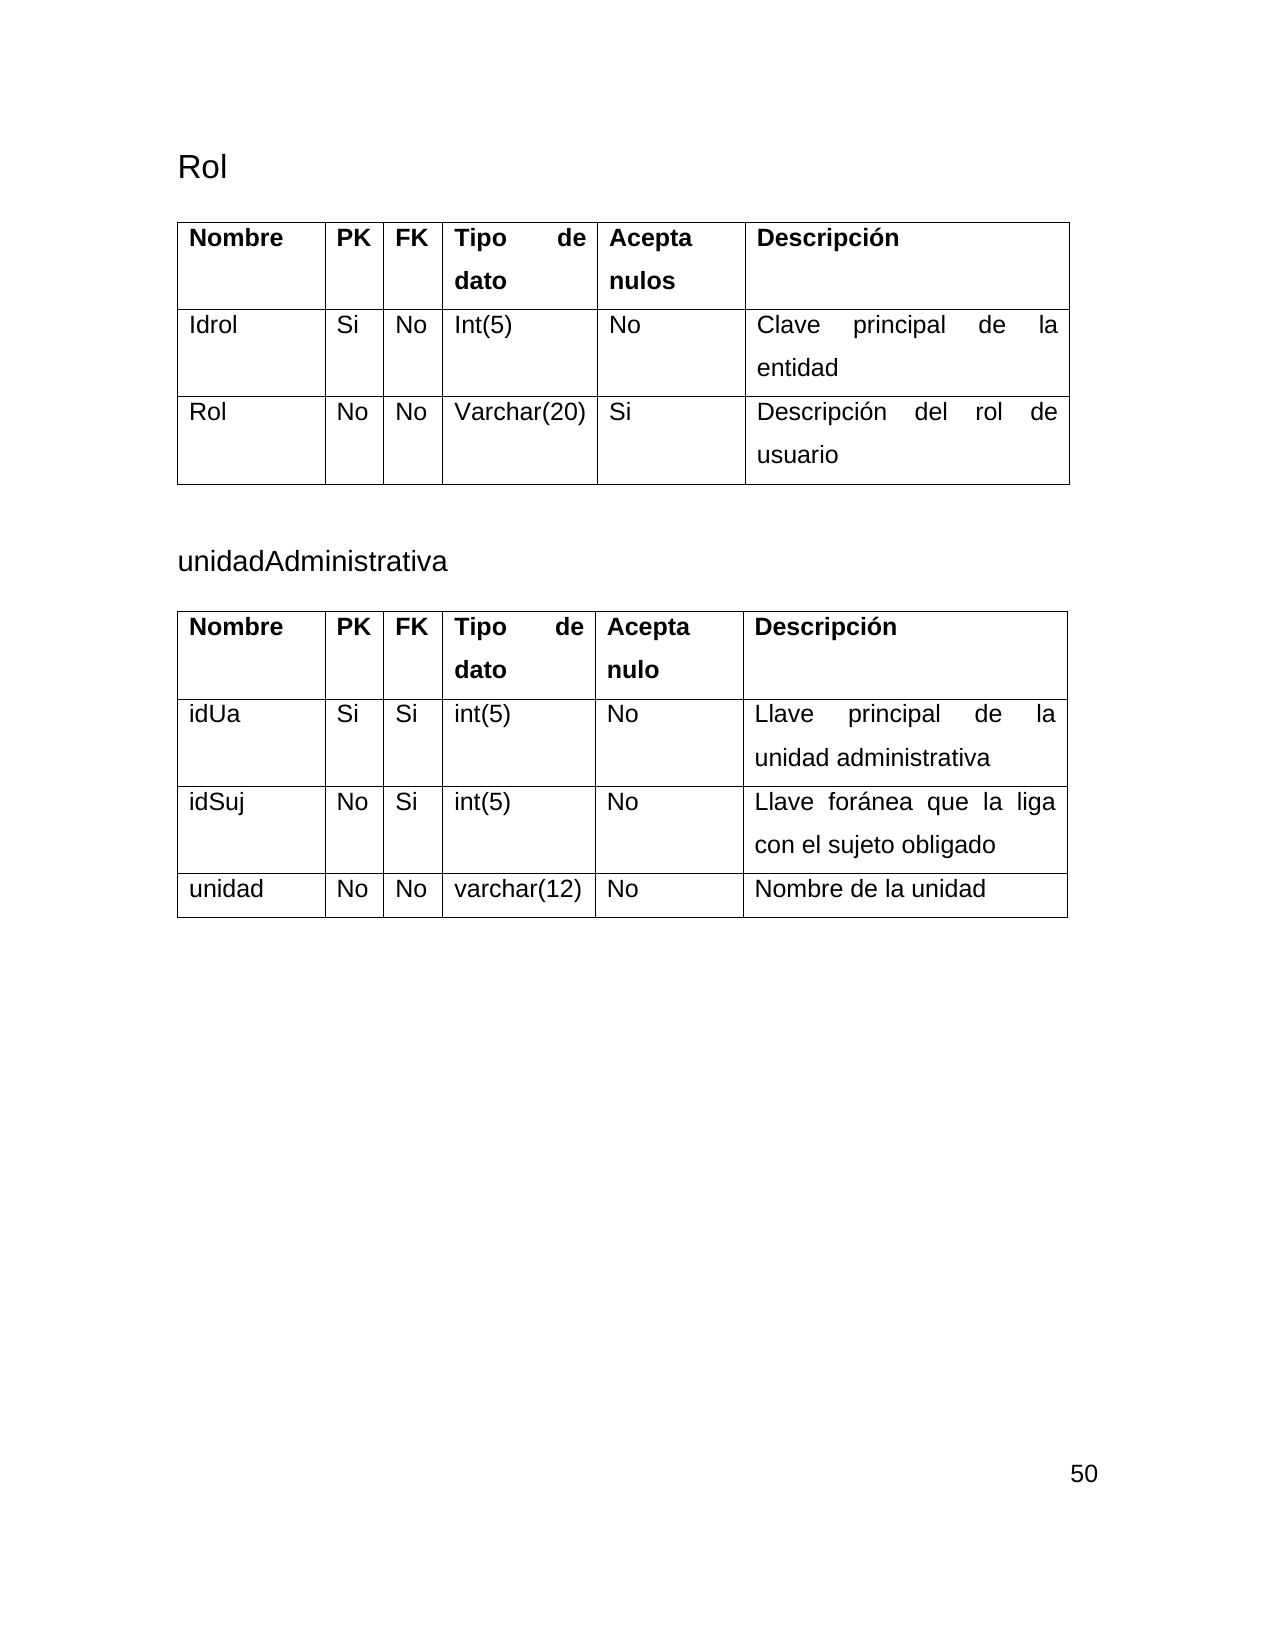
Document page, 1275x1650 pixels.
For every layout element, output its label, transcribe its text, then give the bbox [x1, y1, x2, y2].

table_cell Clave principal de la entidad [746, 310, 1069, 396]
table_cell Rol [178, 397, 325, 483]
table_header FK [384, 612, 442, 698]
table_cell Nombre de la unidad [744, 874, 1067, 917]
table_cell Si [384, 787, 442, 873]
text Rol [177, 148, 1098, 186]
table_cell Si [326, 310, 383, 396]
table_cell int(5) [443, 787, 595, 873]
table_cell Llave principal de la unidad administrativa [744, 700, 1067, 786]
table_header Descripción [746, 223, 1069, 309]
table_cell Si [326, 700, 383, 786]
table_cell Descripción del rol de usuario [746, 397, 1069, 483]
table_header Descripción [744, 612, 1067, 698]
table_cell unidad [178, 874, 325, 917]
table_cell No [384, 397, 442, 483]
table_cell No [326, 874, 383, 917]
table_header PK [326, 223, 383, 309]
table_cell idSuj [178, 787, 325, 873]
table_cell idUa [178, 700, 325, 786]
table_cell No [598, 310, 745, 396]
table_cell Si [384, 700, 442, 786]
table_cell varchar(12) [443, 874, 595, 917]
table_cell Varchar(20) [443, 397, 597, 483]
table_header Nombre [178, 612, 325, 698]
table_header Tipo de dato [443, 223, 597, 309]
table_cell int(5) [443, 700, 595, 786]
table_header PK [326, 612, 383, 698]
table_cell No [326, 787, 383, 873]
table_cell Llave foránea que la liga con el sujeto obligado [744, 787, 1067, 873]
table_cell No [326, 397, 383, 483]
table_cell No [596, 787, 743, 873]
table_header Nombre [178, 223, 325, 309]
table_cell No [384, 874, 442, 917]
table_cell Int(5) [443, 310, 597, 396]
table_cell No [596, 700, 743, 786]
table_cell No [384, 310, 442, 396]
table_header FK [384, 223, 442, 309]
table_cell No [596, 874, 743, 917]
text unidadAdministrativa [177, 544, 1098, 578]
table_header Acepta nulo [596, 612, 743, 698]
table_header Tipo de dato [443, 612, 595, 698]
table_cell Idrol [178, 310, 325, 396]
table_header Acepta nulos [598, 223, 745, 309]
table_cell Si [598, 397, 745, 483]
